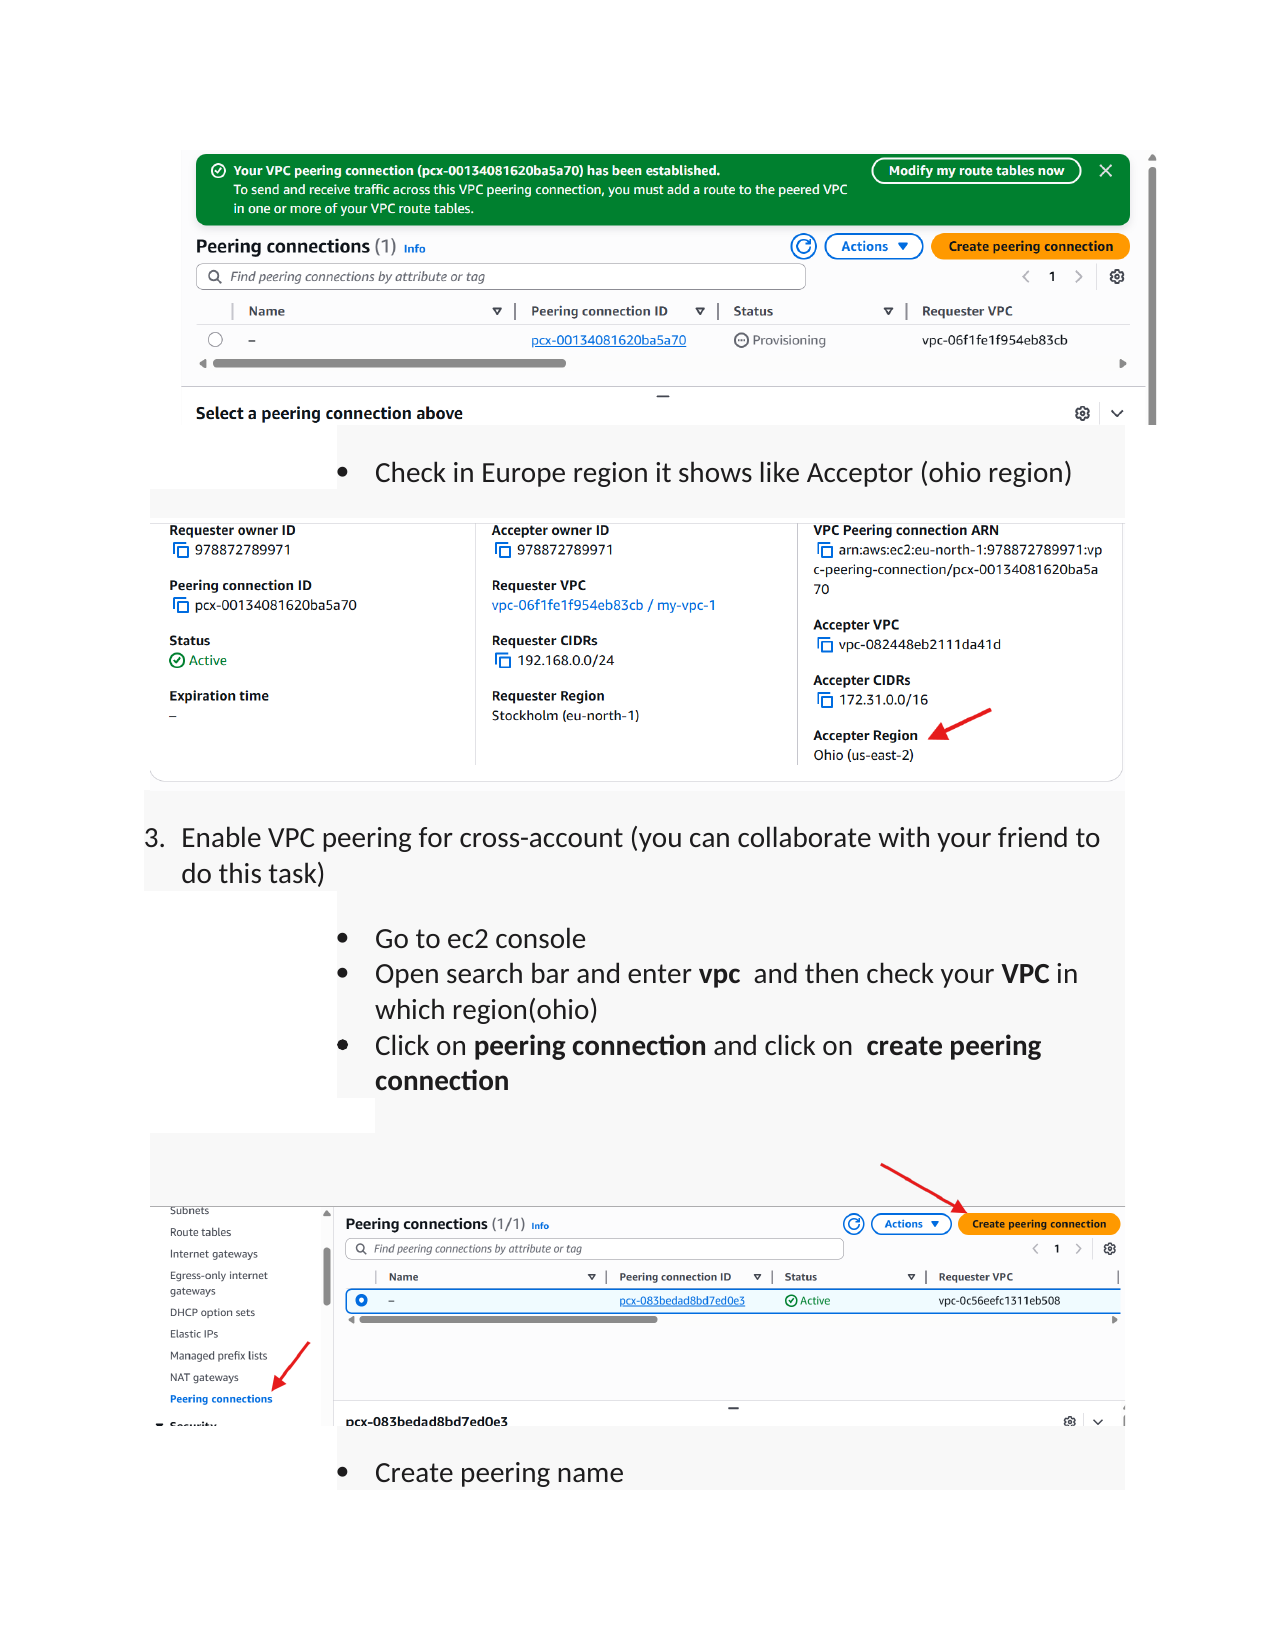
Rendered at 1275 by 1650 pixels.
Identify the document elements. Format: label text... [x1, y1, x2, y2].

picture [181, 396, 1157, 671]
list Open search bar and enter vpc and then check your VPC in which region(ohio) [337, 1201, 1125, 1273]
list Enable VPC peering for cross-account (you can collaborate with your friend to do this task) [144, 1065, 1125, 1137]
list Here the results [337, 150, 1125, 186]
picture [181, 214, 1157, 367]
picture [150, 764, 1125, 1037]
list Check in Europe region it shows like Acceptor (ohio region) [337, 700, 1125, 736]
list Go to ec2 console [337, 1166, 1125, 1201]
list Click on peering connection and click on create peering connection [337, 1273, 1125, 1344]
